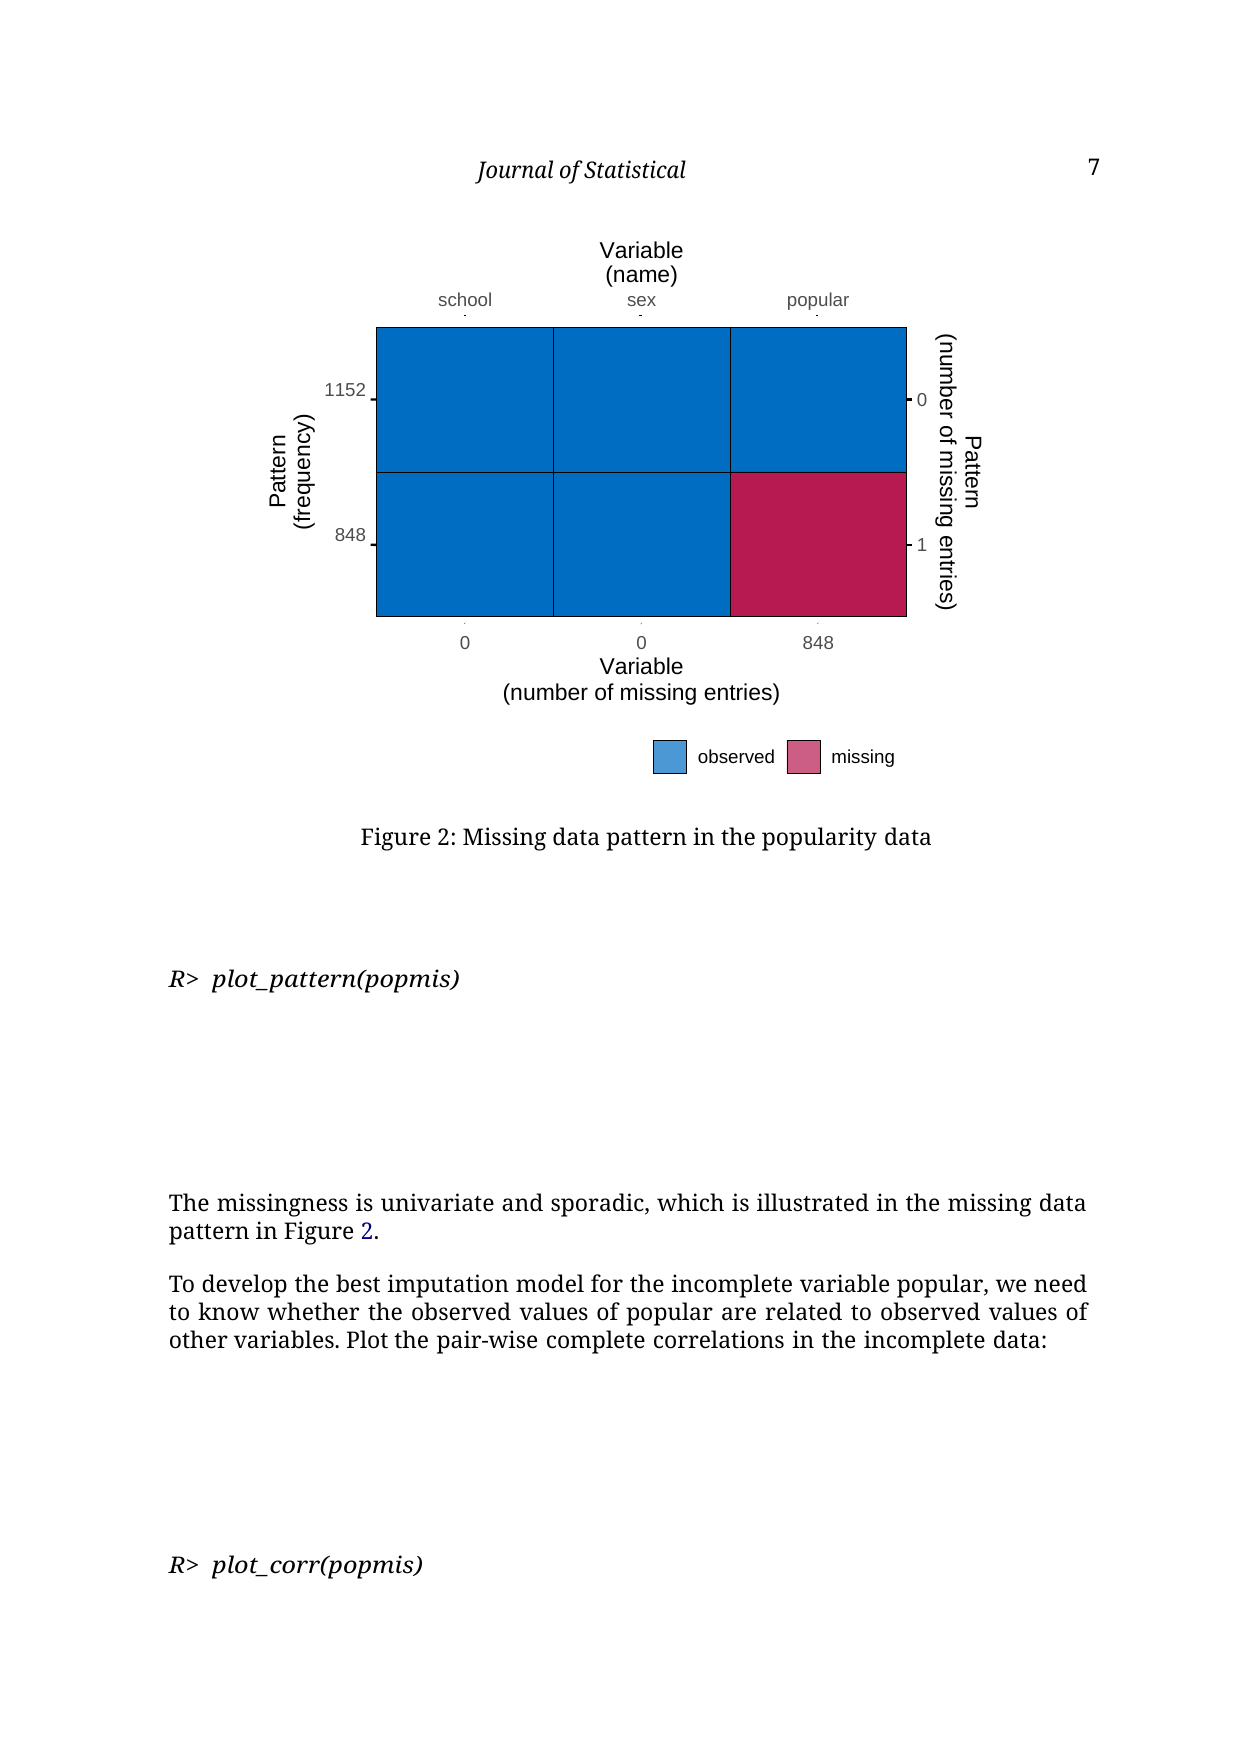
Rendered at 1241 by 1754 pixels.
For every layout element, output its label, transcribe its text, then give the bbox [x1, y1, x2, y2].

text Variable [370, 654, 913, 680]
text The missingness is univariate and sporadic, which is illustrated in the missing data pattern in Figure 2. [169, 1189, 1088, 1246]
text 1152 [144, 379, 366, 400]
text school sex popular [144, 289, 1143, 310]
text observed missing [698, 746, 1240, 767]
text Variable (name) [598, 239, 685, 288]
text 1 [907, 534, 1240, 556]
text To develop the best imputation model for the incomplete variable popular, we need to know whether the observed values of popular are related to observed values of other variables. Plot the pair-wise complete correlations in the incomplete data: [169, 1270, 1088, 1355]
text (number of missing entries) [370, 680, 913, 706]
text 0 0 848 [370, 612, 923, 653]
text Figure 2: Missing data pattern in the popularity data [360, 821, 1240, 852]
text R> plot_corr(popmis) [169, 1548, 1240, 1580]
text 848 [144, 524, 366, 546]
text 0 [907, 389, 1223, 410]
text R> plot_pattern(popmis) [169, 963, 1240, 994]
